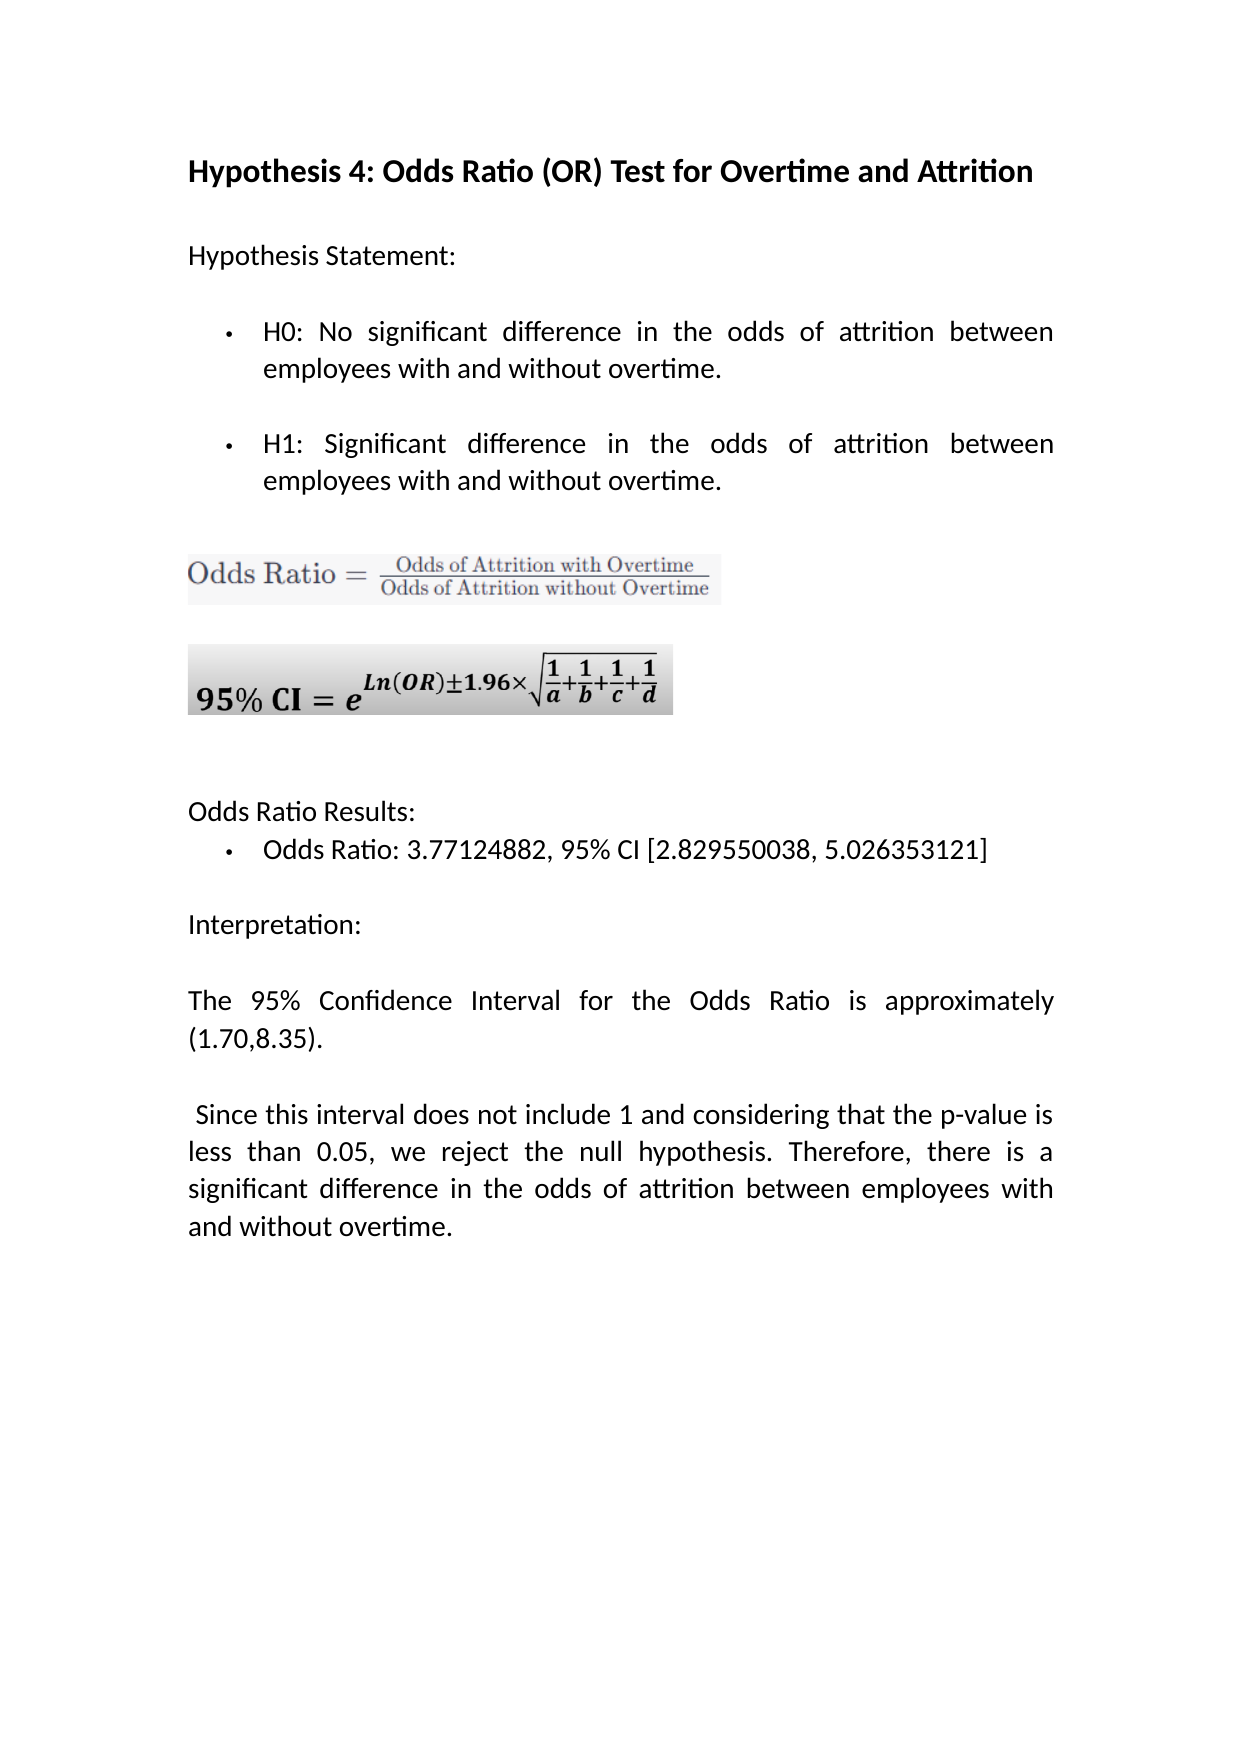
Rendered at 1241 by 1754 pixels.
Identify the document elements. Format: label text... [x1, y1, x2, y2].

text Hypothesis 4: Odds Ratio (OR) Test for Overtime and Attrition [188, 150, 1055, 191]
text Since this interval does not include 1 and considering that the p-value is less than 0.05, we reject the null hypothesis. Therefore, there is a significant difference in the odds of attrition between employees with and without overtime. [188, 1096, 1055, 1243]
text Interpretation: [188, 906, 1055, 942]
list H0: No significant difference in the odds of attrition between employees with and without overtime. [225, 313, 1055, 386]
picture [187, 644, 674, 715]
text Odds Ratio Results: [188, 793, 1055, 828]
text The 95% Confidence Interval for the Odds Ratio is approximately (1.70,8.35). [188, 982, 1055, 1055]
text Hypothesis Statement: [188, 237, 1055, 272]
list Odds Ratio: 3.77124882, 95% CI [2.829550038, 5.026353121] [225, 831, 1055, 866]
list H1: Significant difference in the odds of attrition between employees with and without overtime. [225, 425, 1055, 498]
picture [187, 554, 722, 605]
